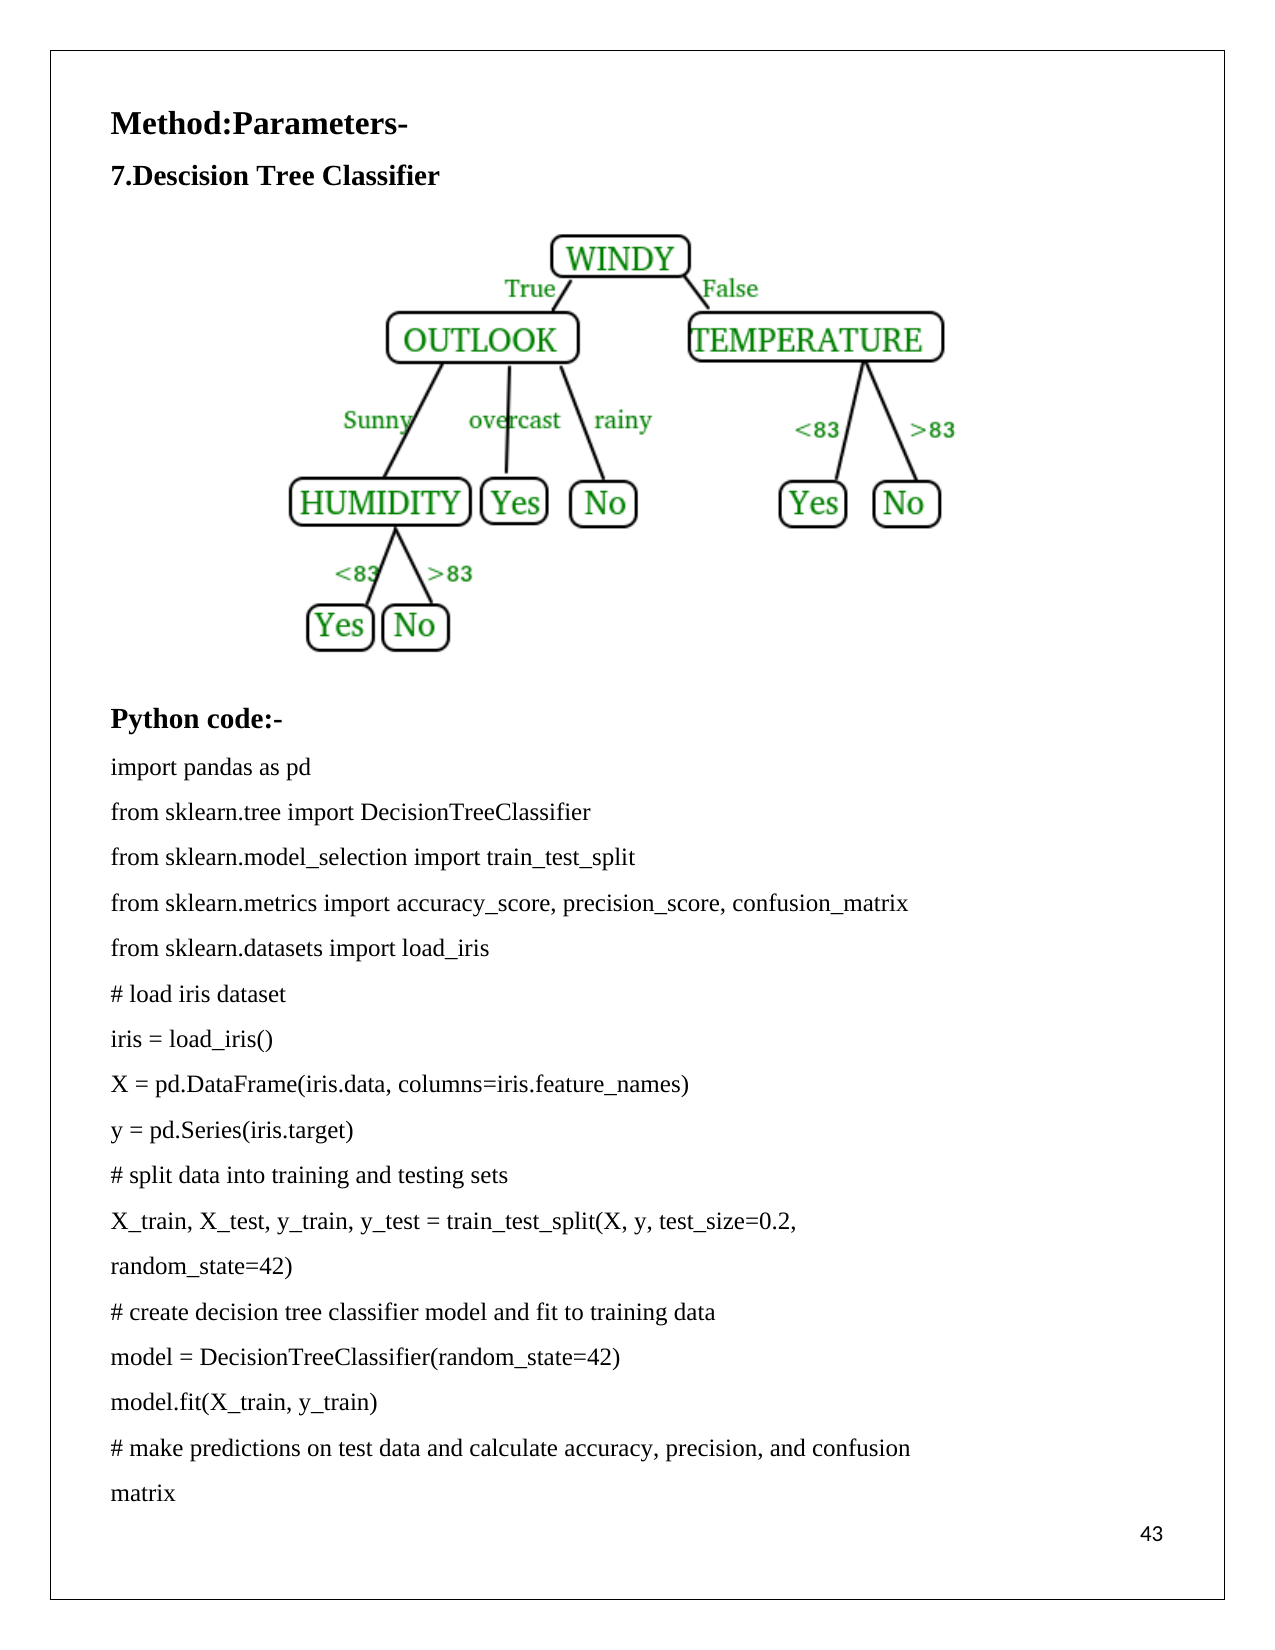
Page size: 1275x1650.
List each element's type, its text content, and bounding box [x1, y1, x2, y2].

text from sklearn.model_selection import train_test_split [110, 842, 1163, 871]
text model.fit(X_train, y_train) [110, 1387, 1163, 1416]
text # split data into training and testing sets [110, 1160, 1163, 1189]
text matrix [110, 1478, 1163, 1507]
text # make predictions on test data and calculate accuracy, precision, and confusion [110, 1433, 1163, 1462]
text from sklearn.metrics import accuracy_score, precision_score, confusion_matrix [110, 888, 1163, 917]
text from sklearn.datasets import load_iris [110, 933, 1163, 962]
text import pandas as pd [110, 752, 1163, 780]
text Method:Parameters- [110, 103, 1163, 141]
text y = pd.Series(iris.target) [110, 1115, 1163, 1144]
text 7.Descision Tree Classifier [110, 158, 1163, 192]
text X = pd.DataFrame(iris.data, columns=iris.feature_names) [110, 1069, 1163, 1098]
text X_train, X_test, y_train, y_test = train_test_split(X, y, test_size=0.2, [110, 1206, 1163, 1234]
text model = DecisionTreeClassifier(random_state=42) [110, 1342, 1163, 1371]
text random_state=42) [110, 1251, 1163, 1280]
picture [272, 208, 1001, 685]
text from sklearn.tree import DecisionTreeClassifier [110, 797, 1163, 826]
text # load iris dataset [110, 979, 1163, 1007]
text Python code:- [110, 701, 1163, 735]
text iris = load_iris() [110, 1024, 1163, 1053]
text # create decision tree classifier model and fit to training data [110, 1297, 1163, 1325]
